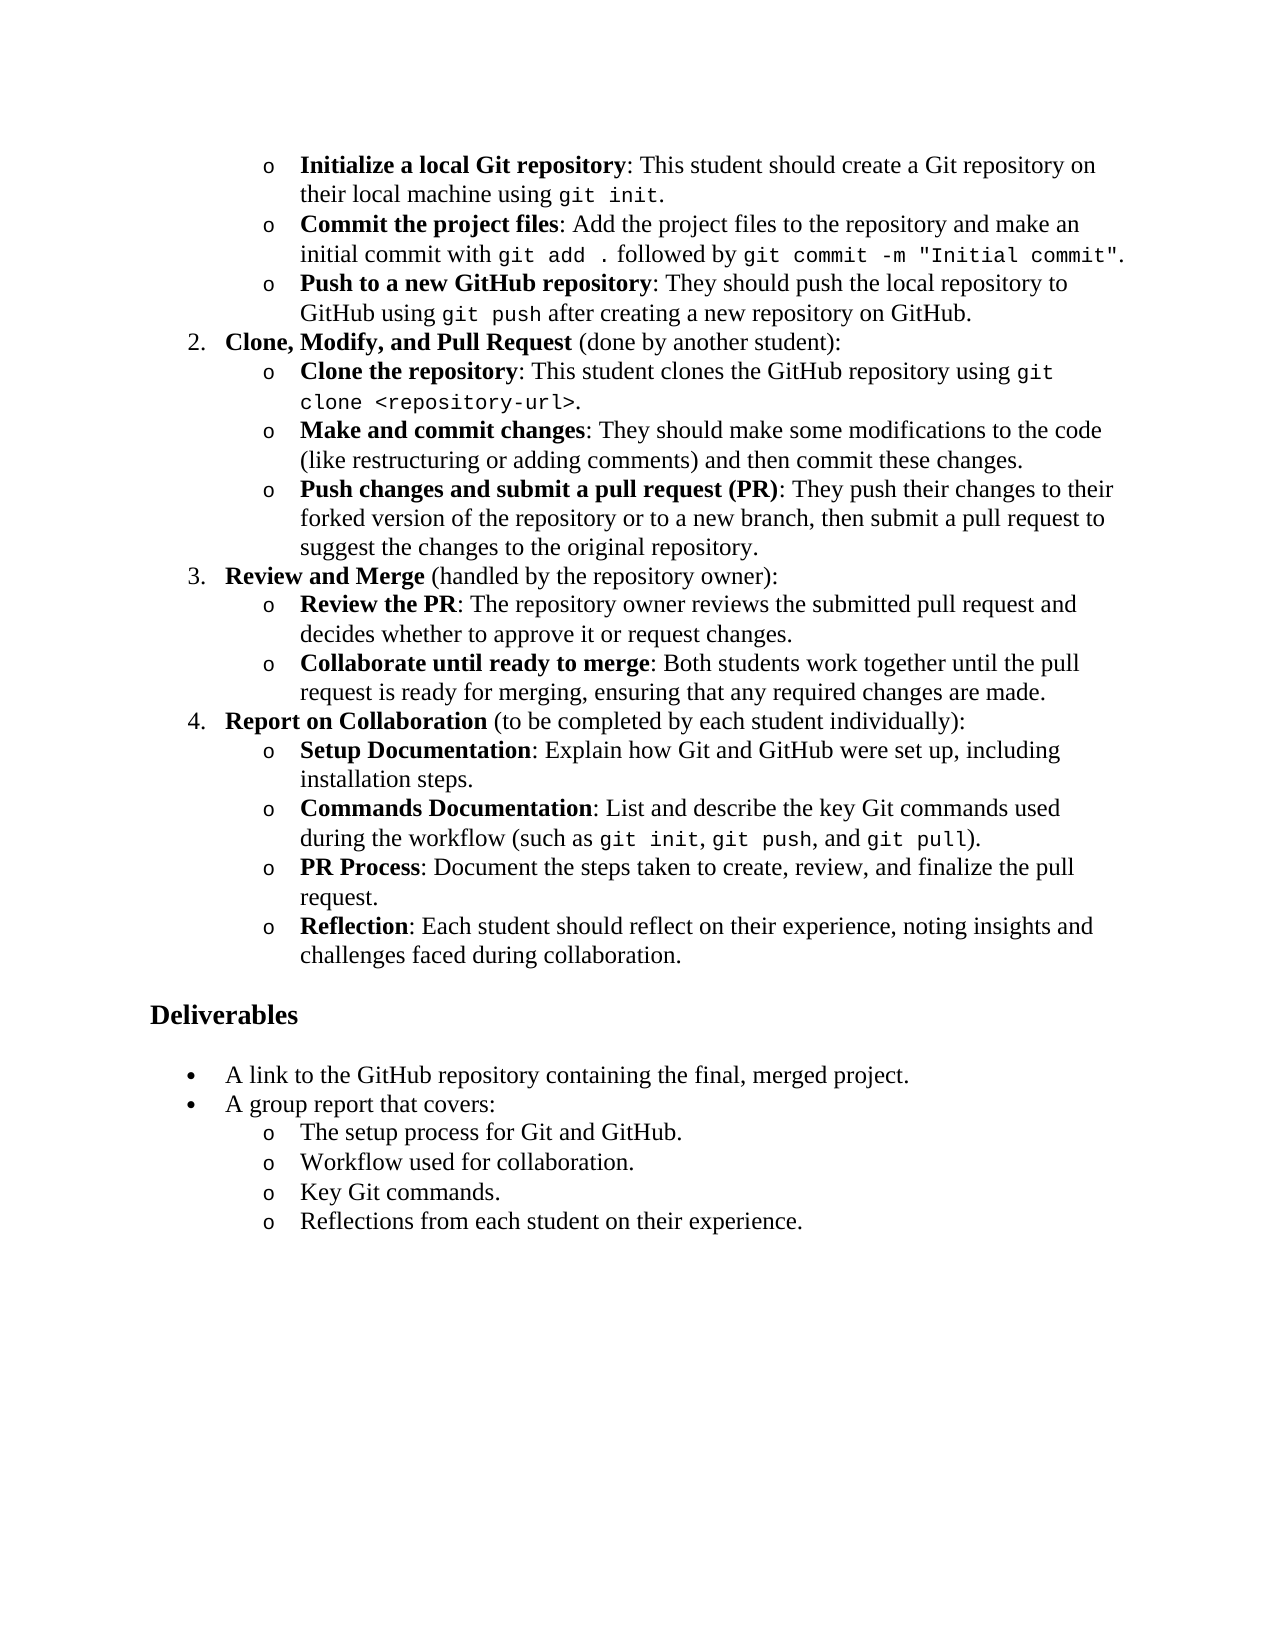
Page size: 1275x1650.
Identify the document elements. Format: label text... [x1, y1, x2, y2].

list A link to the GitHub repository containing the final, merged project. [187, 1060, 1125, 1089]
list Clone the repository: This student clones the GitHub repository using git clone <repository-url>. [262, 356, 1125, 415]
list Make and commit changes: They should make some modifications to the code (like restructuring or adding comments) and then commit these changes. [262, 415, 1125, 474]
list The setup process for Git and GitHub. [262, 1117, 1125, 1147]
list Initialize a local Git repository: This student should create a Git repository on their local machine using git init. [262, 150, 1125, 209]
list Commands Documentation: List and describe the key Git commands used during the workflow (such as git init, git push, and git pull). [262, 793, 1125, 852]
list Key Git commands. [262, 1177, 1125, 1206]
list Review and Merge (handled by the repository owner): [187, 561, 1125, 589]
list A group report that covers: [187, 1089, 1125, 1117]
list Collaborate until ready to merge: Both students work together until the pull request is ready for merging, ensuring that any required changes are made. [262, 648, 1125, 706]
list Report on Collaboration (to be completed by each student individually): [187, 706, 1125, 735]
list Reflections from each student on their experience. [262, 1206, 1125, 1236]
list Reflection: Each student should reflect on their experience, noting insights and challenges faced during collaboration. [262, 911, 1125, 969]
list PR Process: Document the steps taken to create, review, and finalize the pull request. [262, 852, 1125, 911]
list Push to a new GitHub repository: They should push the local repository to GitHub using git push after creating a new repository on GitHub. [262, 268, 1125, 327]
list Workflow used for collaboration. [262, 1147, 1125, 1177]
list Push changes and submit a pull request (PR): They push their changes to their forked version of the repository or to a new branch, then submit a pull request to suggest the changes to the original repository. [262, 474, 1125, 561]
list Review the PR: The repository owner reviews the submitted pull request and decides whether to approve it or request changes. [262, 589, 1125, 648]
list Commit the project files: Add the project files to the repository and make an initial commit with git add . followed by git commit -m "Initial commit". [262, 209, 1125, 268]
text Deliverables [150, 998, 1125, 1031]
list Clone, Modify, and Pull Request (done by another student): [187, 327, 1125, 356]
list Setup Documentation: Explain how Git and GitHub were set up, including installation steps. [262, 735, 1125, 793]
